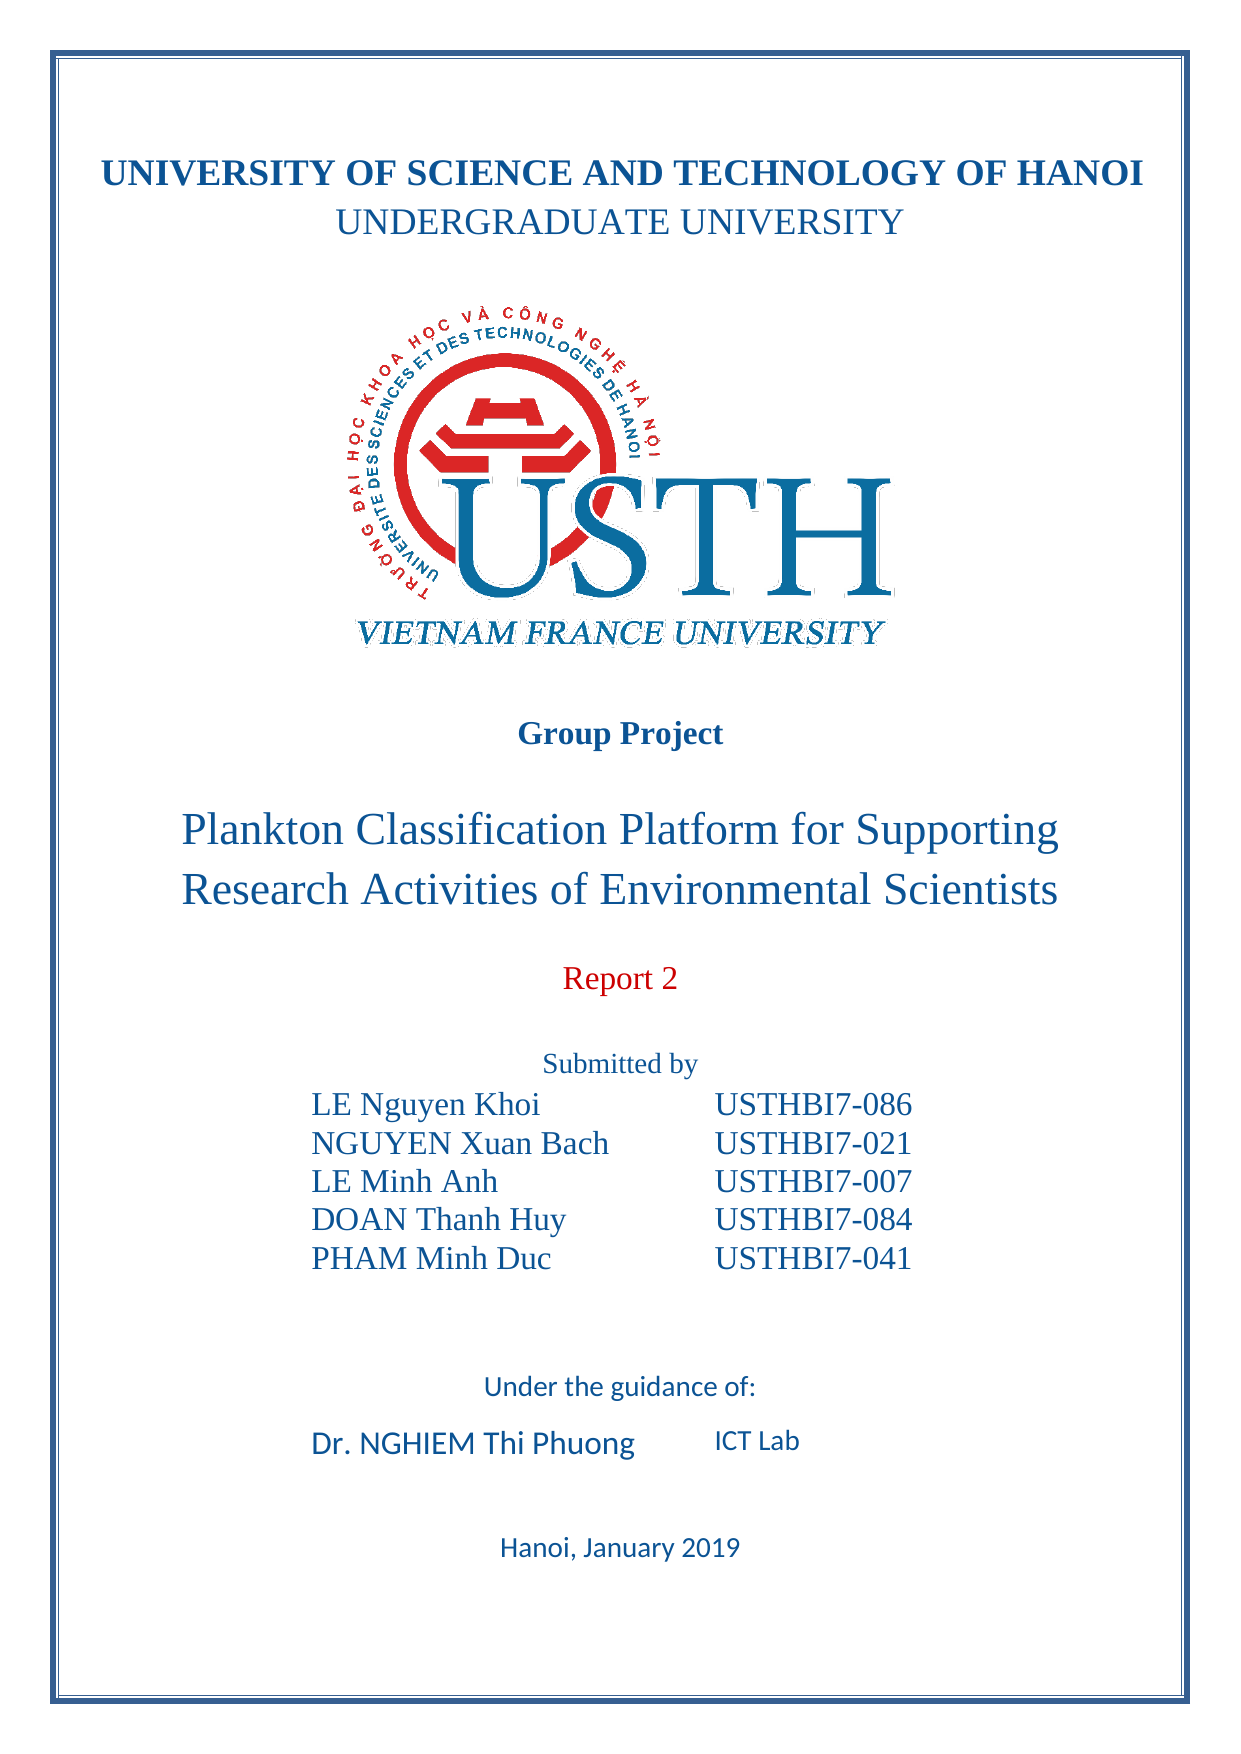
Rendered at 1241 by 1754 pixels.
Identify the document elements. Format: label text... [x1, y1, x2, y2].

text Group Project [150, 713, 1090, 751]
text UNIVERSITY OF SCIENCE AND TECHNOLOGY OF HANOI [91, 150, 1153, 193]
table_cell NGUYEN Xuan Bach [300, 1123, 703, 1161]
table_header LE Nguyen Khoi [300, 1085, 703, 1123]
table_cell USTHBI7-007 [703, 1161, 1092, 1200]
picture [285, 298, 956, 660]
table_cell PHAM Minh Duc [300, 1238, 703, 1286]
table_cell USTHBI7-021 [703, 1123, 1092, 1161]
table_header Dr. NGHIEM Thi Phuong [300, 1422, 703, 1476]
table_header USTHBI7-086 [703, 1085, 1092, 1123]
text Submitted by [150, 1046, 1090, 1080]
text UNDERGRADUATE UNIVERSITY [150, 199, 1090, 243]
table_cell LE Minh Anh [300, 1161, 703, 1200]
text Plankton Classification Platform for Supporting Research Activities of Environmental Scientists [150, 801, 1090, 914]
text Report 2 [150, 958, 1090, 996]
text Hanoi, January 2019 [150, 1529, 1090, 1565]
table_header ICT Lab [703, 1422, 1089, 1476]
table_cell USTHBI7-041 [703, 1238, 1092, 1286]
table_cell DOAN Thanh Huy [300, 1200, 703, 1238]
table_cell USTHBI7-084 [703, 1200, 1092, 1238]
text Under the guidance of: [150, 1368, 1090, 1404]
